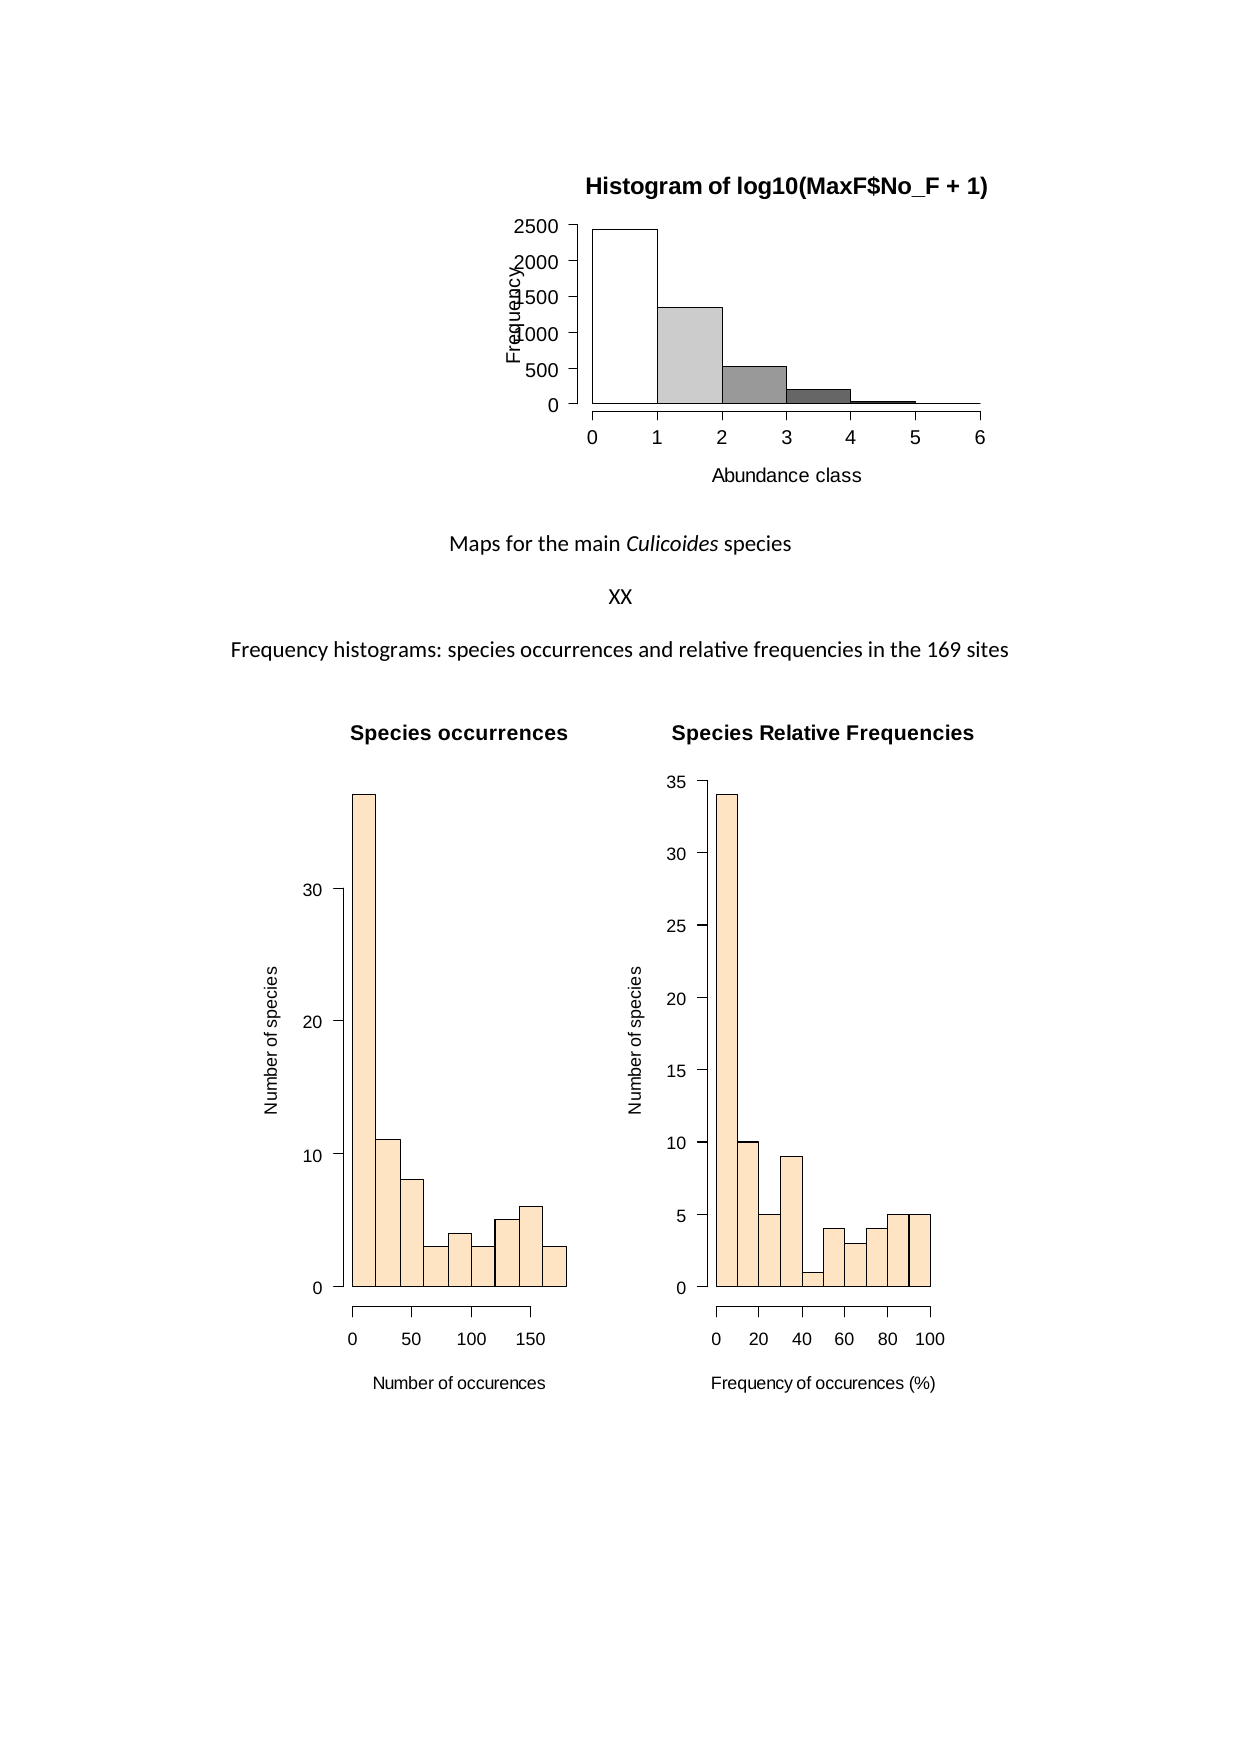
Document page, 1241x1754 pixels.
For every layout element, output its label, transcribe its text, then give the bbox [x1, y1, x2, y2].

text Maps for the main Culicoides species [148, 529, 1093, 557]
text Frequency histograms: species occurrences and relative frequencies in the 169 sites [148, 635, 1093, 663]
text XX [148, 582, 1093, 610]
